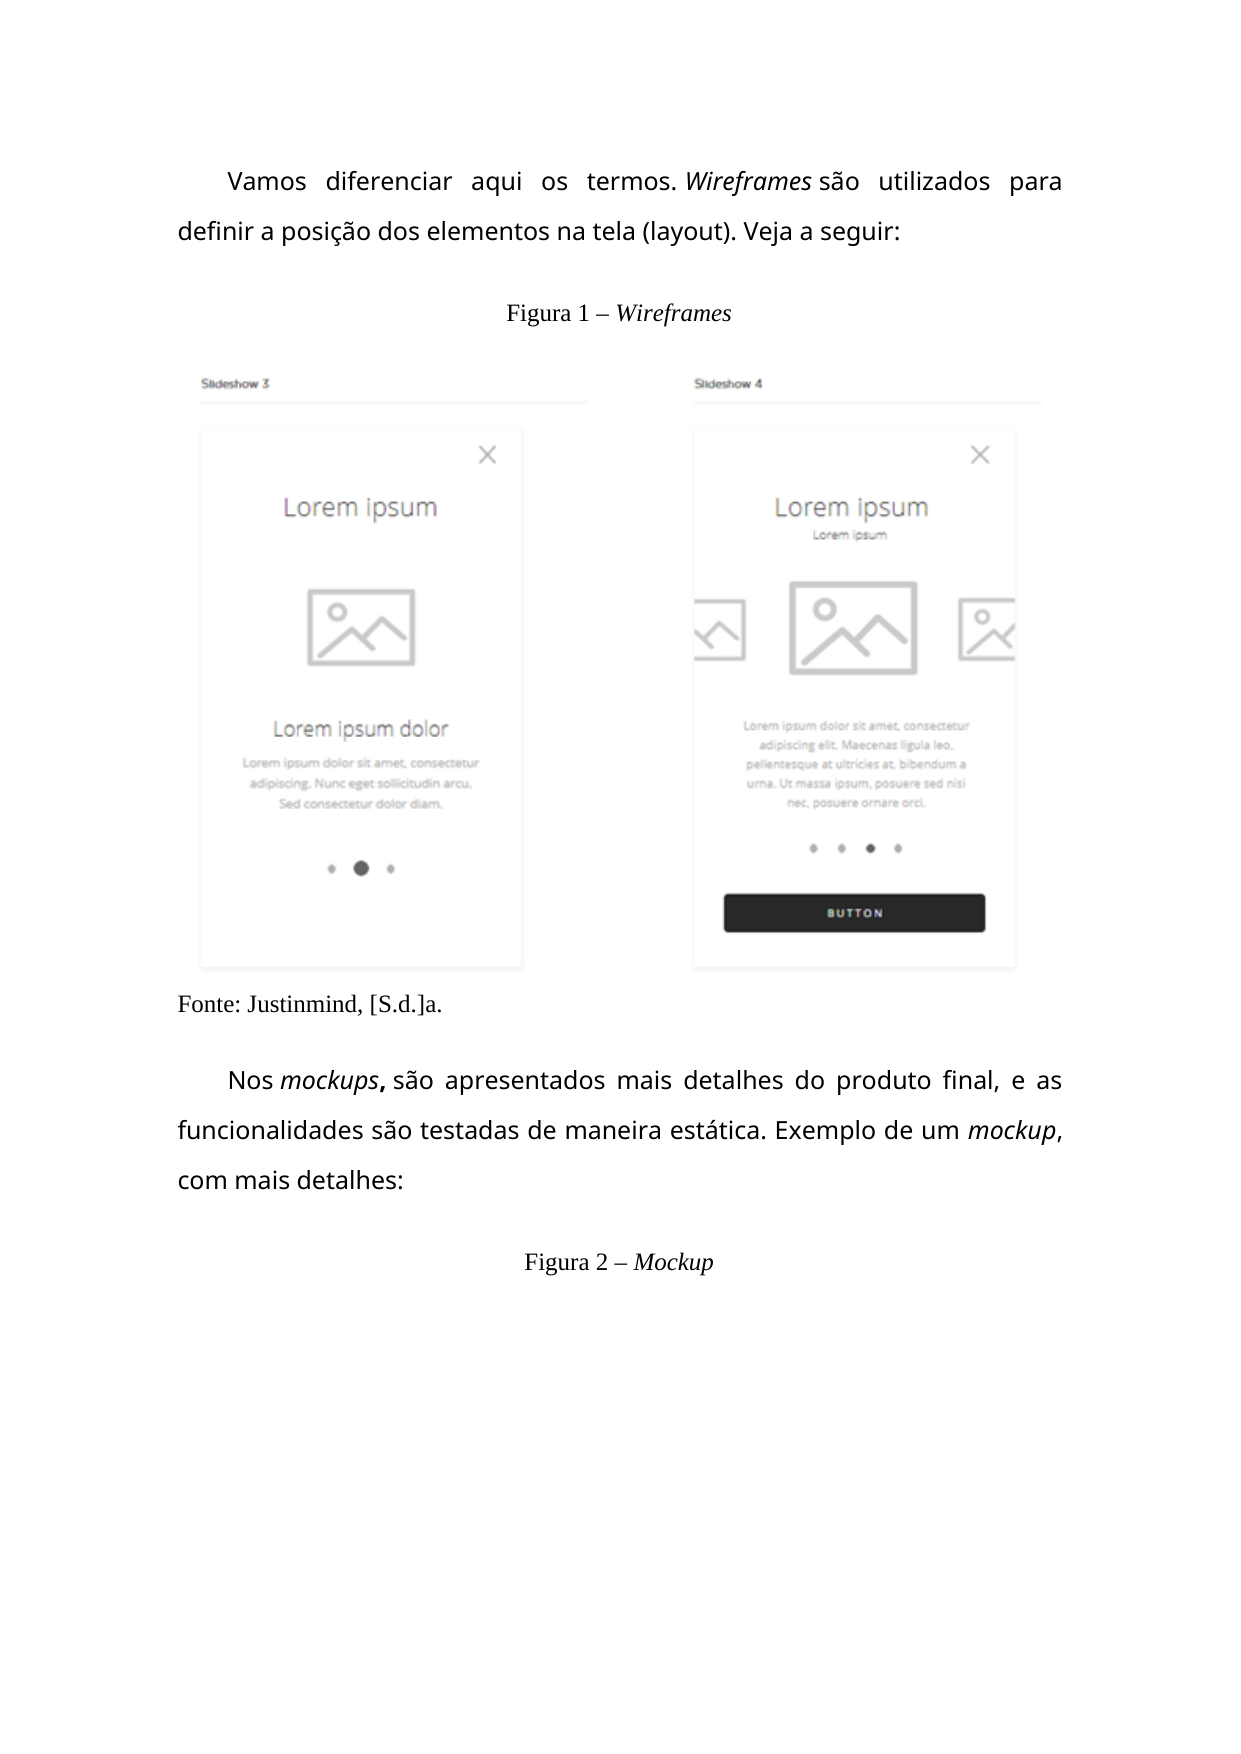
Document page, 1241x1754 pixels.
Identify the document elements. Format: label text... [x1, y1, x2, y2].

picture [177, 356, 1042, 989]
text Nos mockups, são apresentados mais detalhes do produto final, e as funcionalidades são testadas de maneira estática. Exemplo de um mockup, com mais detalhes: [177, 1047, 1063, 1197]
text Figura 1 – Wireframes [177, 277, 1063, 327]
text Vamos diferenciar aqui os termos. Wireframes são utilizados para definir a posição dos elementos na tela (layout). Veja a seguir: [177, 148, 1063, 248]
text Figura 2 – Mockup [177, 1226, 1063, 1276]
